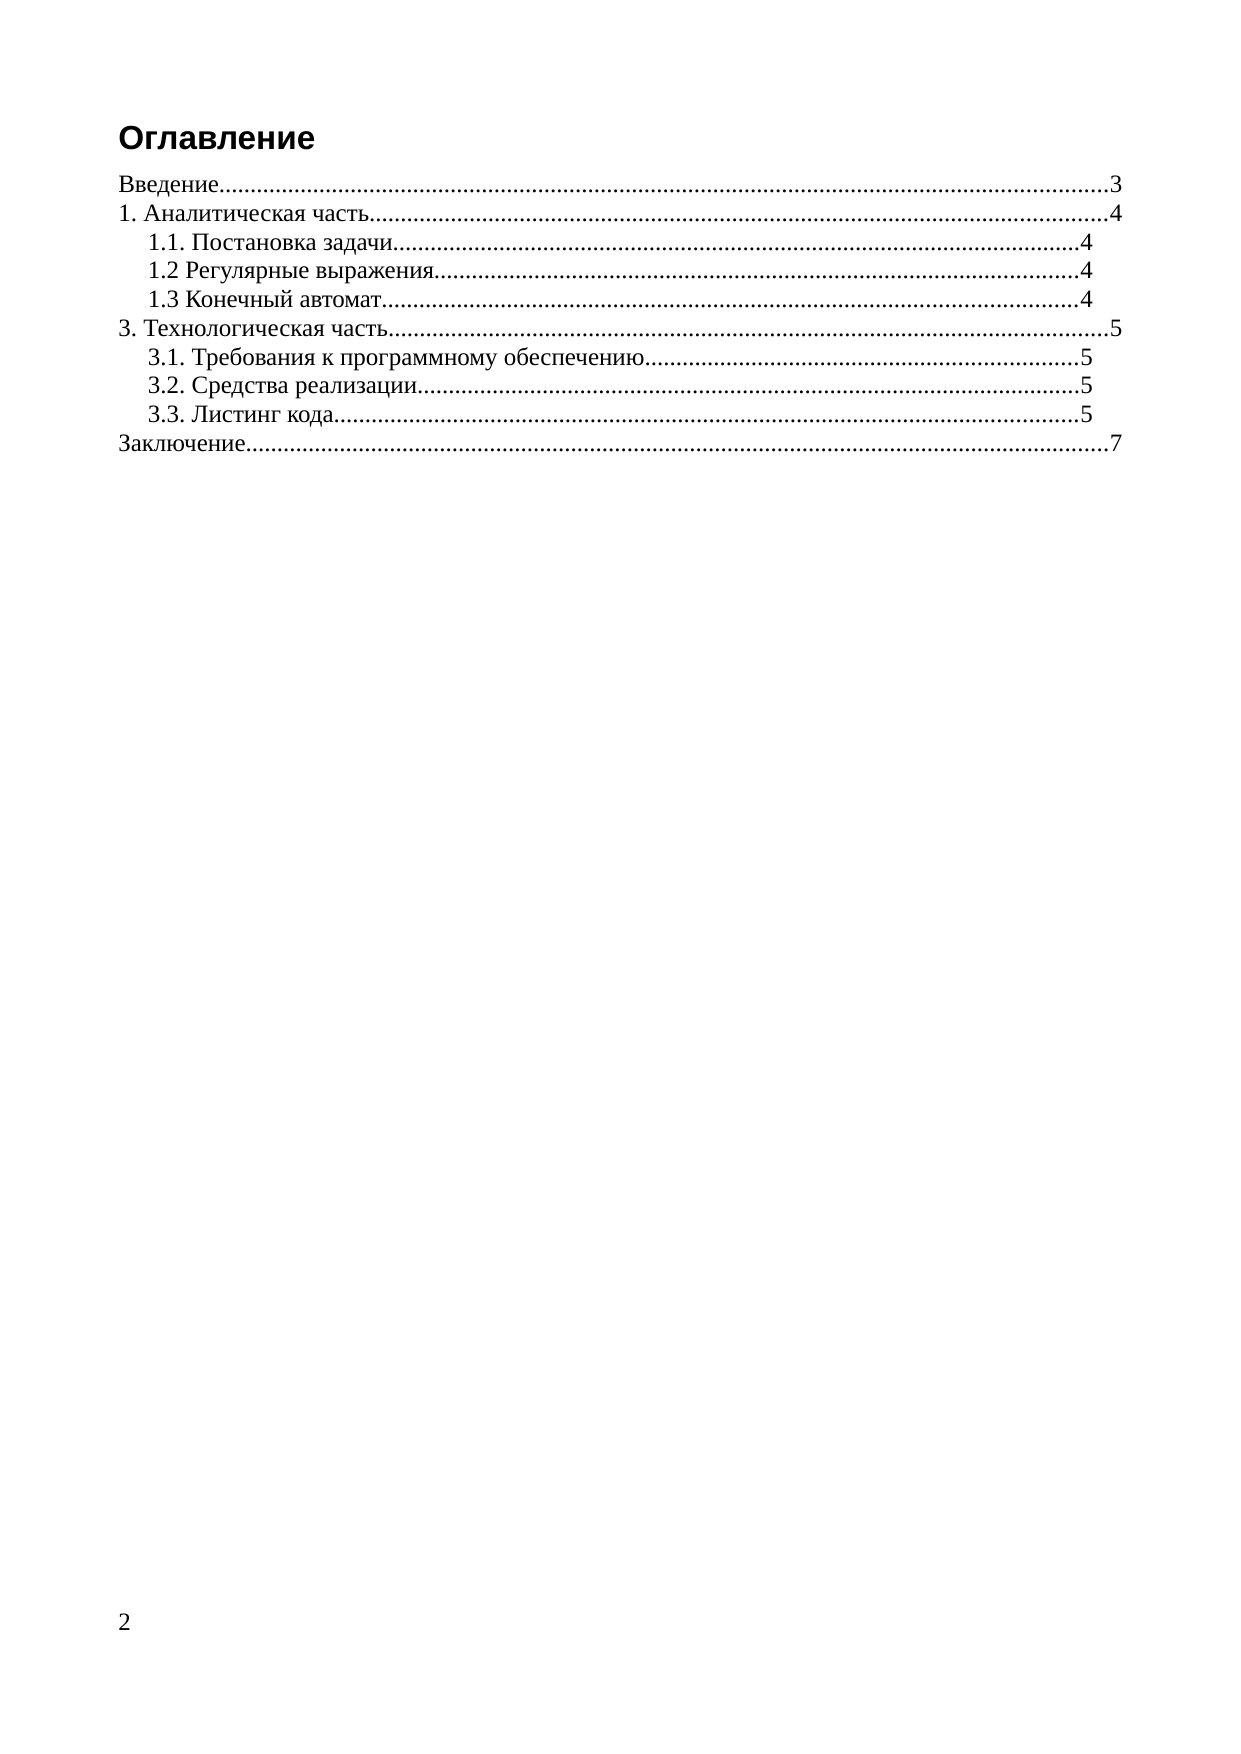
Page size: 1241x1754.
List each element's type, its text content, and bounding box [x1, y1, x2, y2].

text 3. Технологическая часть 5 [118, 313, 1122, 342]
text 3.2. Средства реализации 5 [148, 370, 1122, 399]
text 1.1. Постановка задачи 4 [148, 227, 1122, 255]
text Введение 3 [118, 169, 1122, 198]
text 1.3 Конечный автомат 4 [148, 284, 1122, 313]
text Заключение 7 [118, 428, 1122, 457]
text 3.1. Требования к программному обеспечению 5 [148, 342, 1122, 370]
text 1. Аналитическая часть 4 [118, 198, 1122, 227]
text 3.3. Листинг кода 5 [148, 399, 1122, 428]
subtitle Оглавление [118, 118, 1122, 157]
text 1.2 Регулярные выражения 4 [148, 255, 1122, 284]
